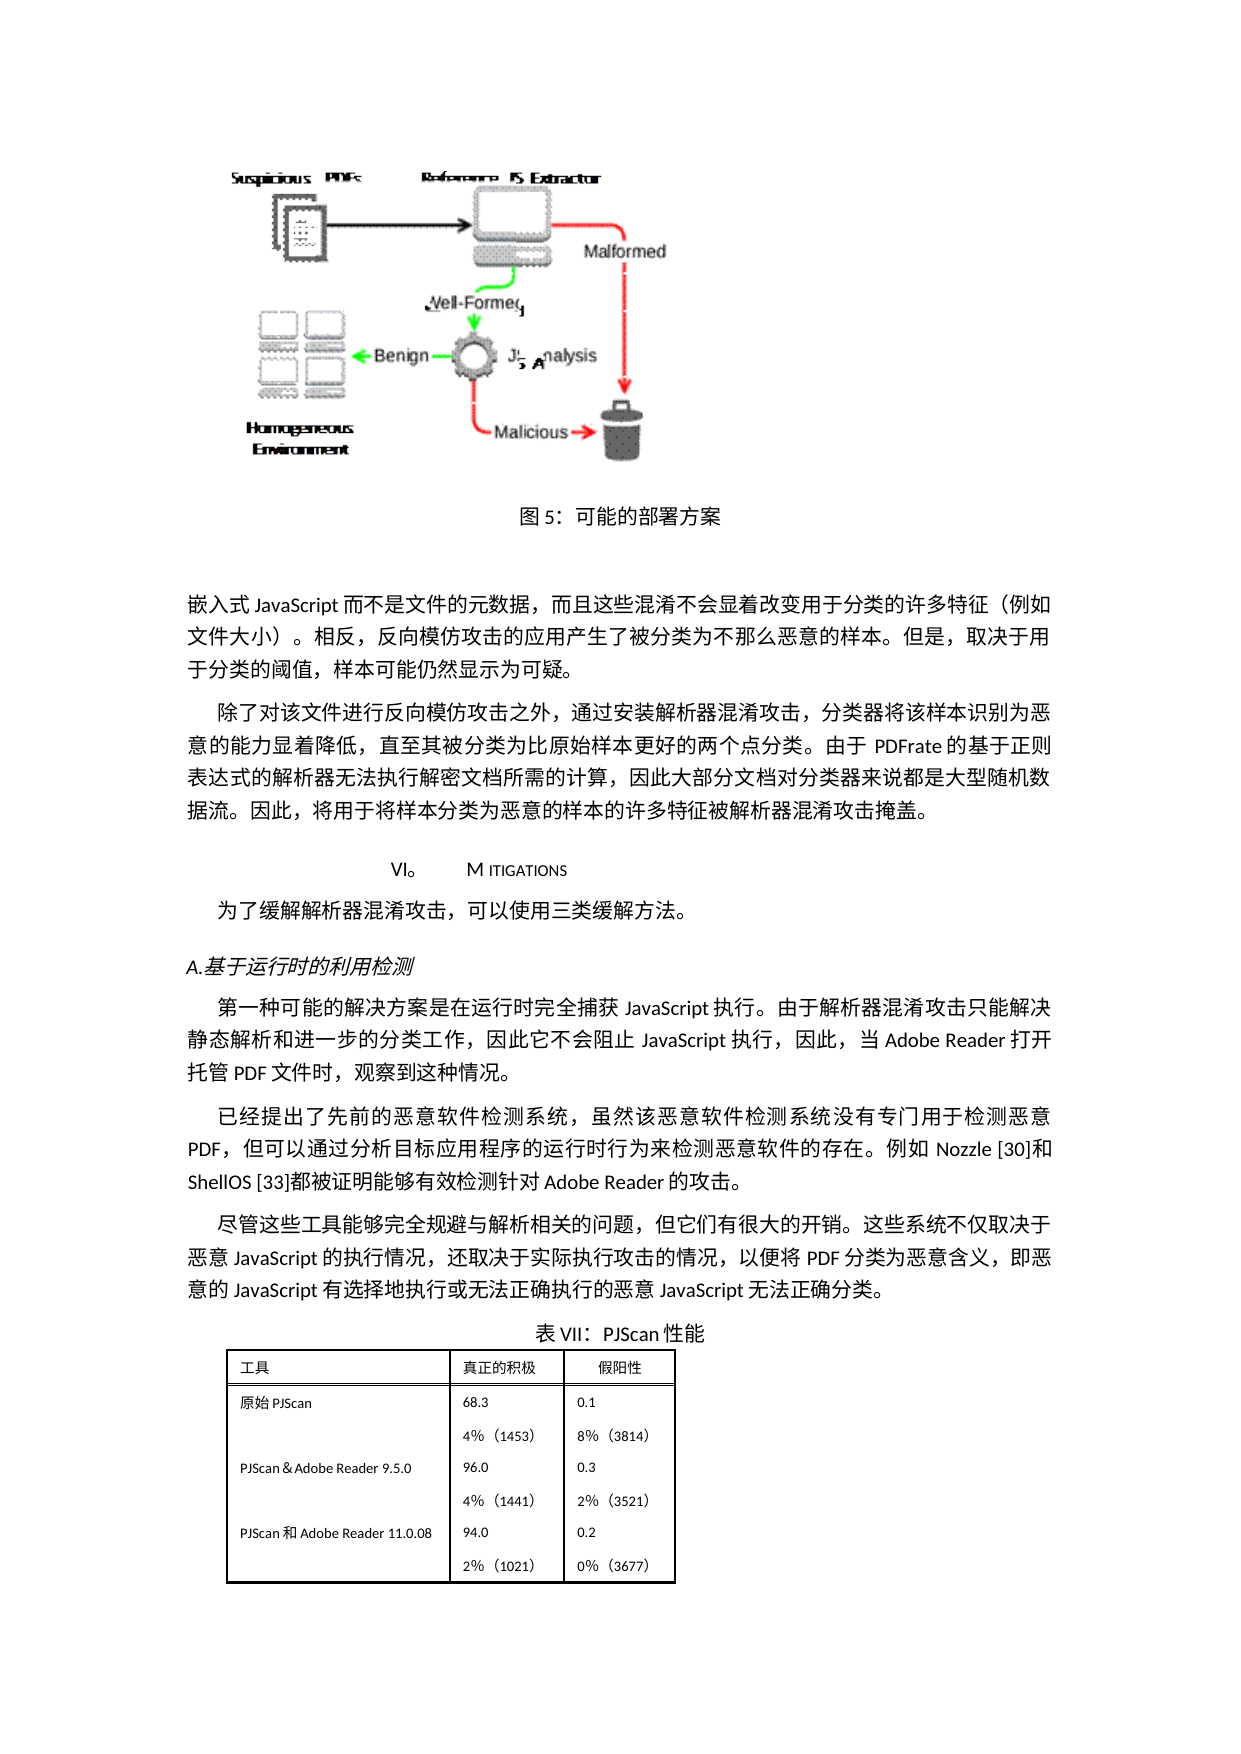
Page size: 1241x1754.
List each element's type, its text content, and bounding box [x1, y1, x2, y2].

text 表VII：PJScan性能 [187, 1316, 1053, 1349]
table_cell 0.20％（3677） [565, 1516, 674, 1581]
text 已经提出了先前的恶意软件检测系统，虽然该恶意软件检测系统没有专门用于检测恶意PDF，但可以通过分析目标应用程序的运行时行为来检测恶意软件的存在。例如Nozzle [30]和ShellOS [33]都被证明能够有效检测针对Adobe Reader的攻击。 [188, 1099, 1053, 1196]
text 除了对该文件进行反向模仿攻击之外，通过安装解析器混淆攻击，分类器将该样本识别为恶意的能力显着降低，直至其被分类为比原始样本更好的两个点分类。由于PDFrate的基于正则表达式的解析器无法执行解密文档所需的计算，因此大部分文档对分类器来说都是大型随机数据流。因此，将用于将样本分类为恶意的样本的许多特征被解析器混淆攻击掩盖。 [188, 696, 1053, 826]
table_cell PJScan和Adobe Reader 11.0.08 [228, 1516, 449, 1581]
table_cell 94.02％（1021） [451, 1516, 563, 1581]
text 为了缓解解析器混淆攻击，可以使用三类缓解方法。 [188, 893, 1053, 926]
text 尽管这些工具能够完全规避与解析相关的问题，但它们有很大的开销。这些系统不仅取决于恶意JavaScript的执行情况，还取决于实际执行攻击的情况，以便将PDF分类为恶意含义，即恶意的JavaScript有选择地执行或无法正确执行的恶意JavaScript无法正确分类。 [188, 1207, 1053, 1305]
table_cell 96.04％（1441） [451, 1451, 563, 1516]
table_header 真正的积极 [451, 1351, 563, 1383]
text A.基于运行时的利用检测 [186, 949, 1053, 982]
text 第一种可能的解决方案是在运行时完全捕获JavaScript执行。由于解析器混淆攻击只能解决静态解析和进一步的分类工作，因此它不会阻止JavaScript执行，因此，当Adobe Reader打开托管PDF文件时，观察到这种情况。 [188, 990, 1053, 1087]
table_cell 原始PJScan [228, 1386, 449, 1451]
table_cell PJScan＆Adobe Reader 9.5.0 [228, 1451, 449, 1516]
table_cell 0.32％（3521） [565, 1451, 674, 1516]
text VI。 M ITIGATIONS [187, 851, 1053, 884]
picture [231, 171, 668, 478]
table_cell 0.18％（3814） [565, 1386, 674, 1451]
text 嵌入式JavaScript而不是文件的元数据，而且这些混淆不会显着改变用于分类的许多特征（例如文件大小）。相反，反向模仿攻击的应用产生了被分类为不那么恶意的样本。但是，取决于用于分类的阈值，样本可能仍然显示为可疑。 [188, 587, 1053, 684]
table_header 假阳性 [565, 1351, 674, 1383]
text 图5：可能的部署方案 [187, 499, 1053, 532]
table_header 工具 [228, 1351, 449, 1383]
table_cell 68.34％（1453） [451, 1386, 563, 1451]
